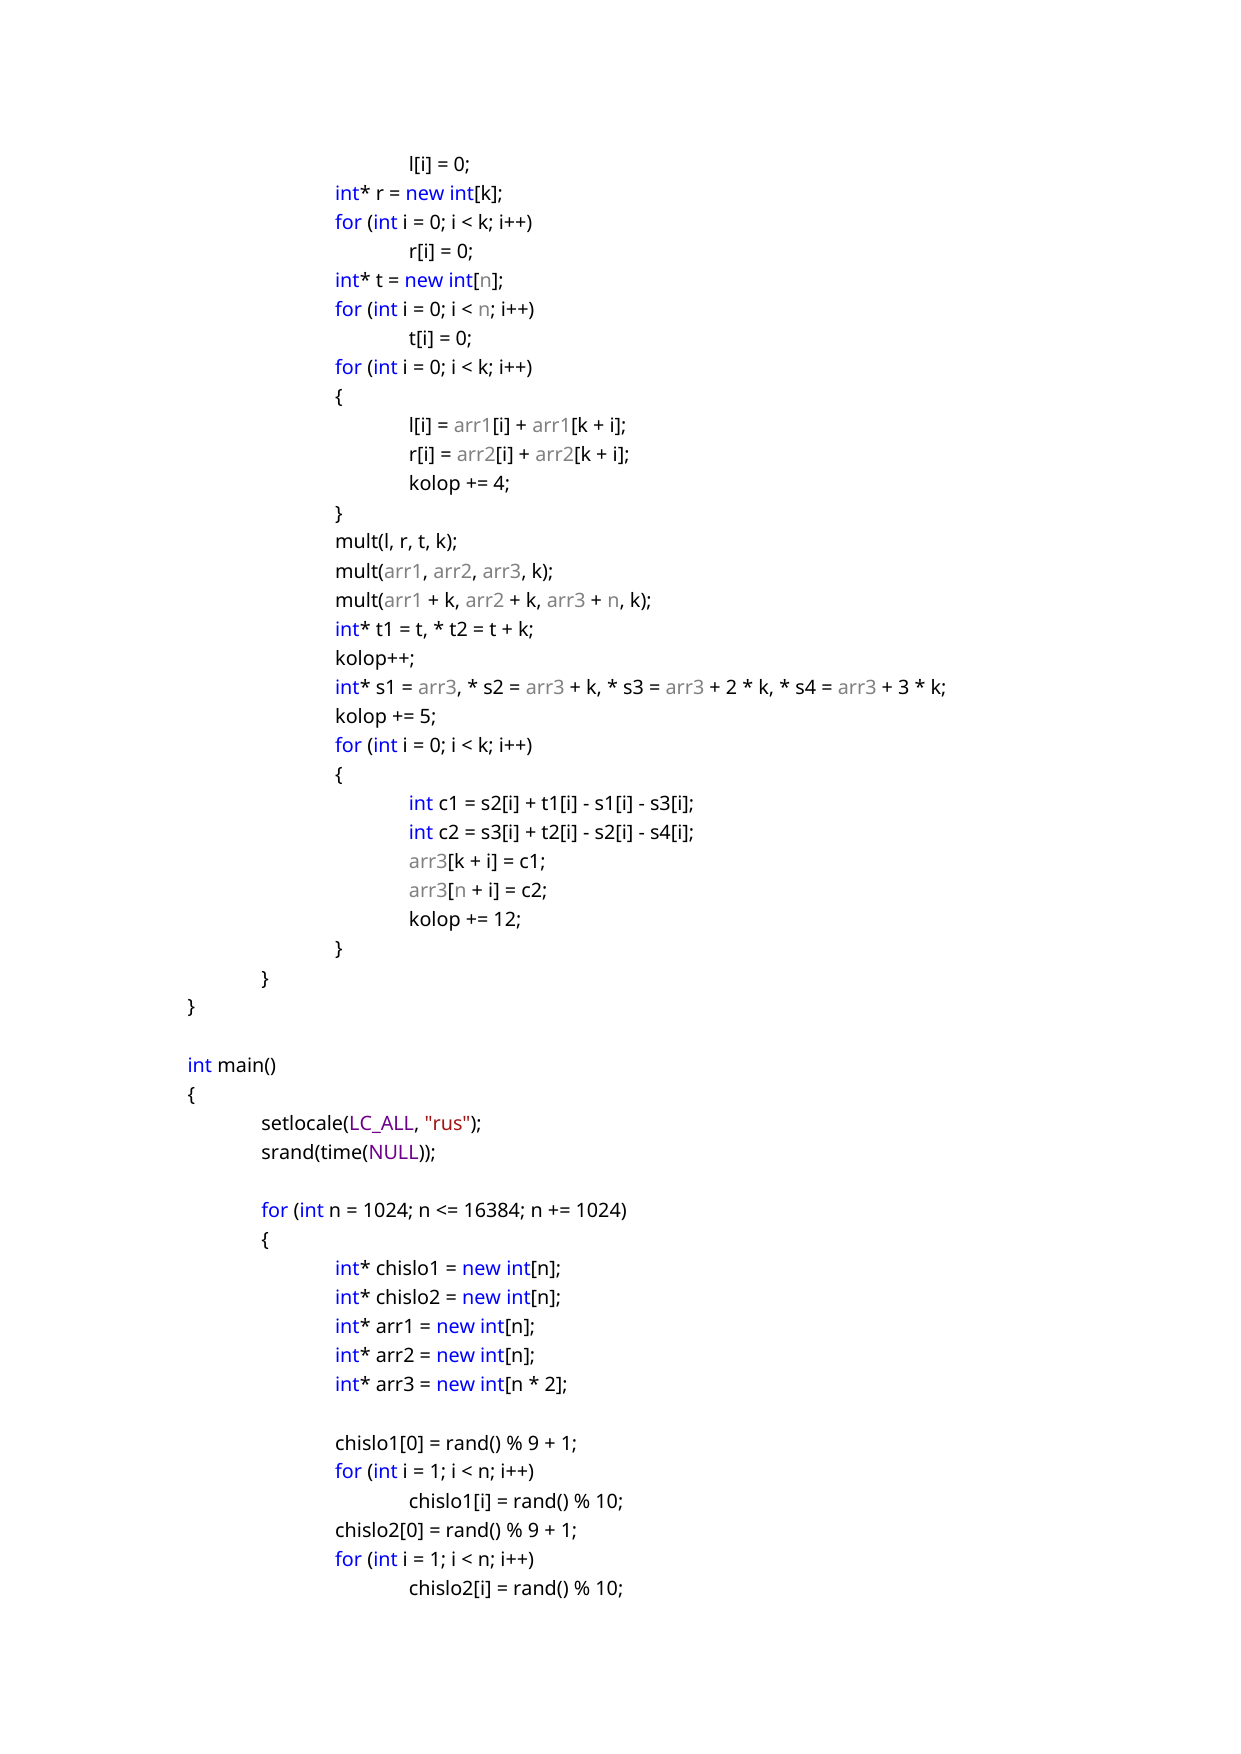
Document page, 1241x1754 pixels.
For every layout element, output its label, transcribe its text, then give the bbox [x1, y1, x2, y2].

text chislo2[0] = rand() % 9 + 1; [187, 1516, 1053, 1543]
text l[i] = 0; [187, 150, 1053, 177]
text int* chislo1 = new int[n]; [187, 1254, 1053, 1281]
text kolop += 5; [187, 702, 1053, 729]
text int* s1 = arr3, * s2 = arr3 + k, * s3 = arr3 + 2 * k, * s4 = arr3 + 3 * k; [187, 673, 1053, 700]
text setlocale(LC_ALL, "rus"); [187, 1109, 1053, 1136]
text int* t = new int[n]; [187, 266, 1053, 293]
text for (int i = 1; i < n; i++) [187, 1458, 1053, 1485]
text for (int i = 0; i < k; i++) [187, 353, 1053, 380]
text srand(time(NULL)); [187, 1138, 1053, 1165]
text kolop++; [187, 644, 1053, 671]
text t[i] = 0; [187, 324, 1053, 351]
text r[i] = 0; [187, 237, 1053, 264]
text mult(arr1 + k, arr2 + k, arr3 + n, k); [187, 586, 1053, 613]
text for (int i = 1; i < n; i++) [187, 1545, 1053, 1572]
text { [187, 1225, 1053, 1252]
text for (int n = 1024; n <= 16384; n += 1024) [187, 1196, 1053, 1223]
text kolop += 12; [187, 906, 1053, 933]
text int* t1 = t, * t2 = t + k; [187, 615, 1053, 642]
text int* r = new int[k]; [187, 179, 1053, 206]
text for (int i = 0; i < n; i++) [187, 295, 1053, 322]
text mult(l, r, t, k); [187, 528, 1053, 555]
text } [187, 964, 1053, 991]
text int* arr1 = new int[n]; [187, 1312, 1053, 1339]
text kolop += 4; [187, 470, 1053, 497]
text { [187, 760, 1053, 787]
text int* arr2 = new int[n]; [187, 1342, 1053, 1368]
text chislo2[i] = rand() % 10; [187, 1574, 1053, 1601]
text l[i] = arr1[i] + arr1[k + i]; [187, 412, 1053, 438]
text chislo1[0] = rand() % 9 + 1; [187, 1429, 1053, 1456]
text int c1 = s2[i] + t1[i] - s1[i] - s3[i]; [187, 789, 1053, 816]
text int c2 = s3[i] + t2[i] - s2[i] - s4[i]; [187, 818, 1053, 845]
text } [187, 499, 1053, 526]
text r[i] = arr2[i] + arr2[k + i]; [187, 441, 1053, 468]
text { [187, 1080, 1053, 1107]
text for (int i = 0; i < k; i++) [187, 208, 1053, 235]
text int* chislo2 = new int[n]; [187, 1283, 1053, 1310]
text int* arr3 = new int[n * 2]; [187, 1371, 1053, 1398]
text arr3[k + i] = c1; [187, 847, 1053, 874]
text } [187, 993, 1053, 1020]
text int main() [187, 1051, 1053, 1078]
text arr3[n + i] = c2; [187, 877, 1053, 903]
text mult(arr1, arr2, arr3, k); [187, 557, 1053, 584]
text chislo1[i] = rand() % 10; [187, 1487, 1053, 1514]
text { [187, 382, 1053, 409]
text } [187, 935, 1053, 962]
text for (int i = 0; i < k; i++) [187, 731, 1053, 758]
